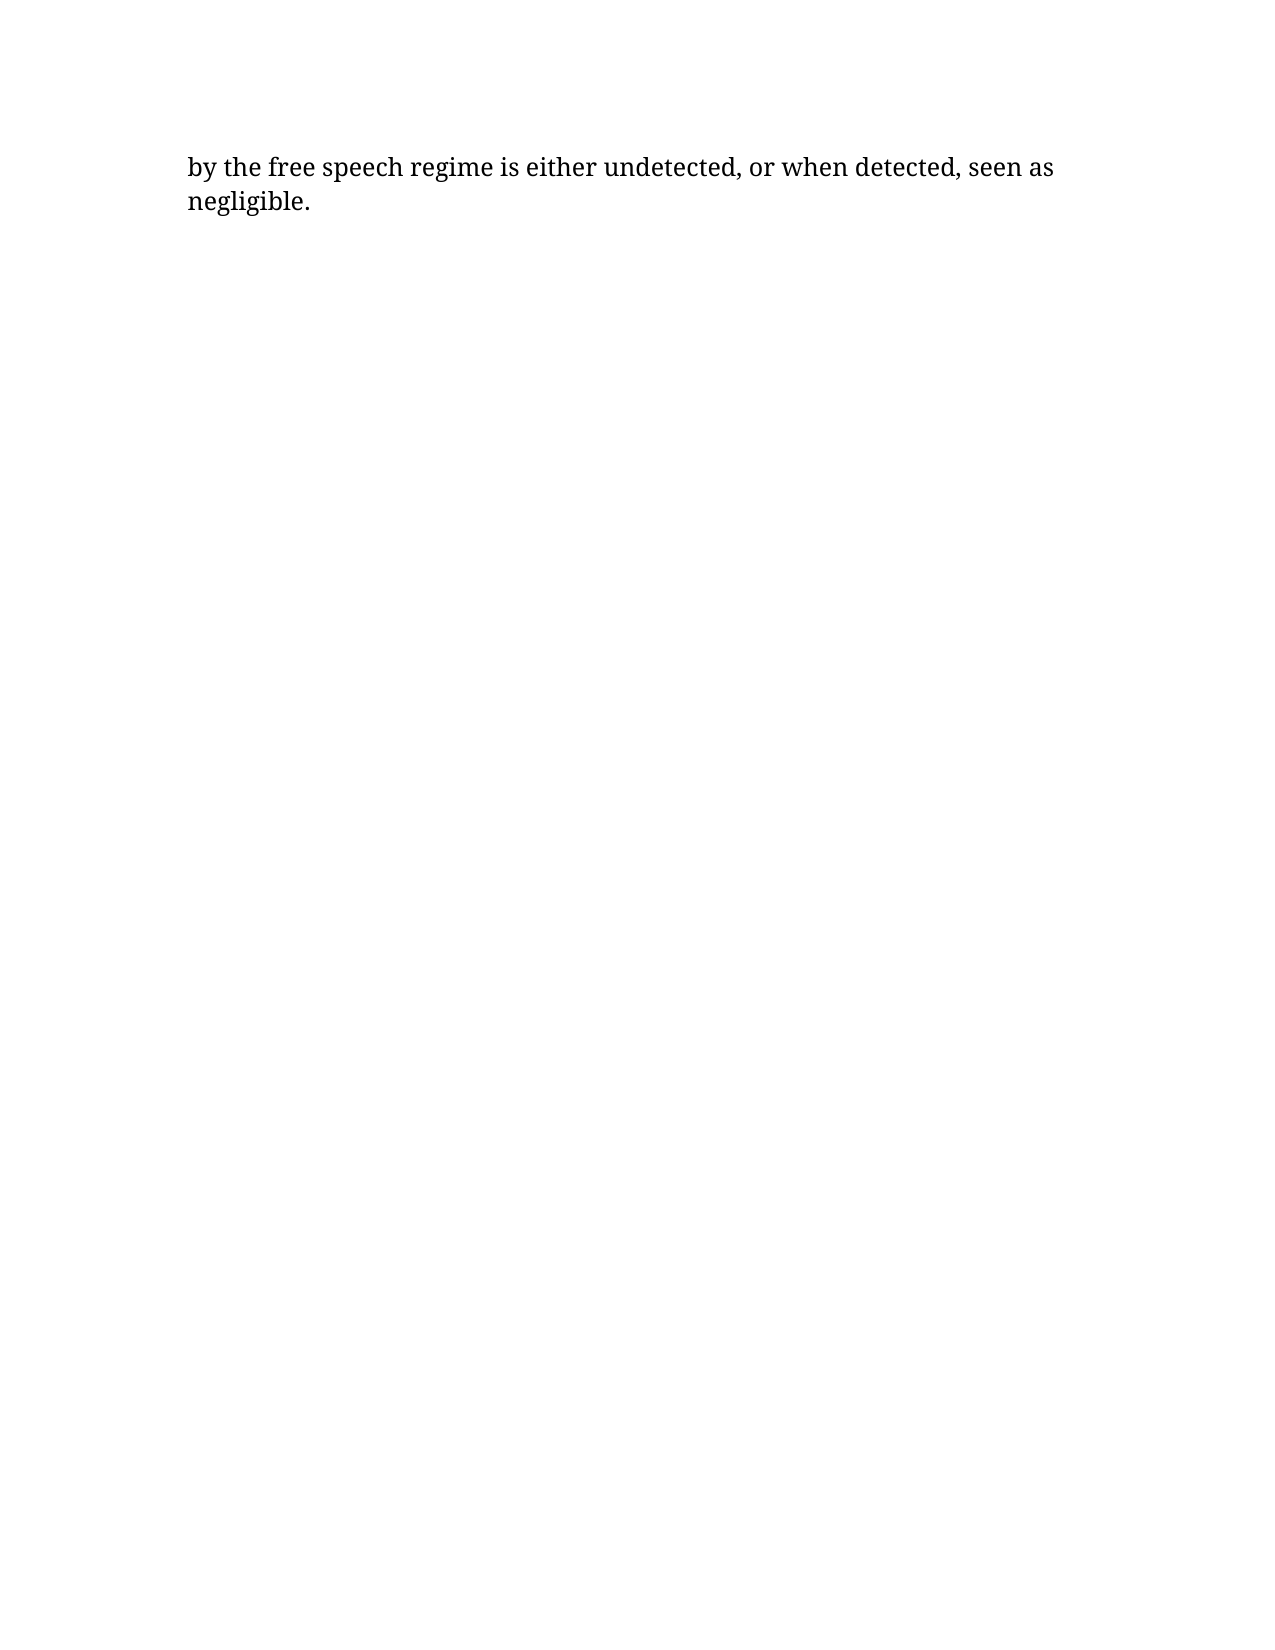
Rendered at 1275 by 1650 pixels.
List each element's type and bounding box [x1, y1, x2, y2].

text [187, 150, 1087, 218]
